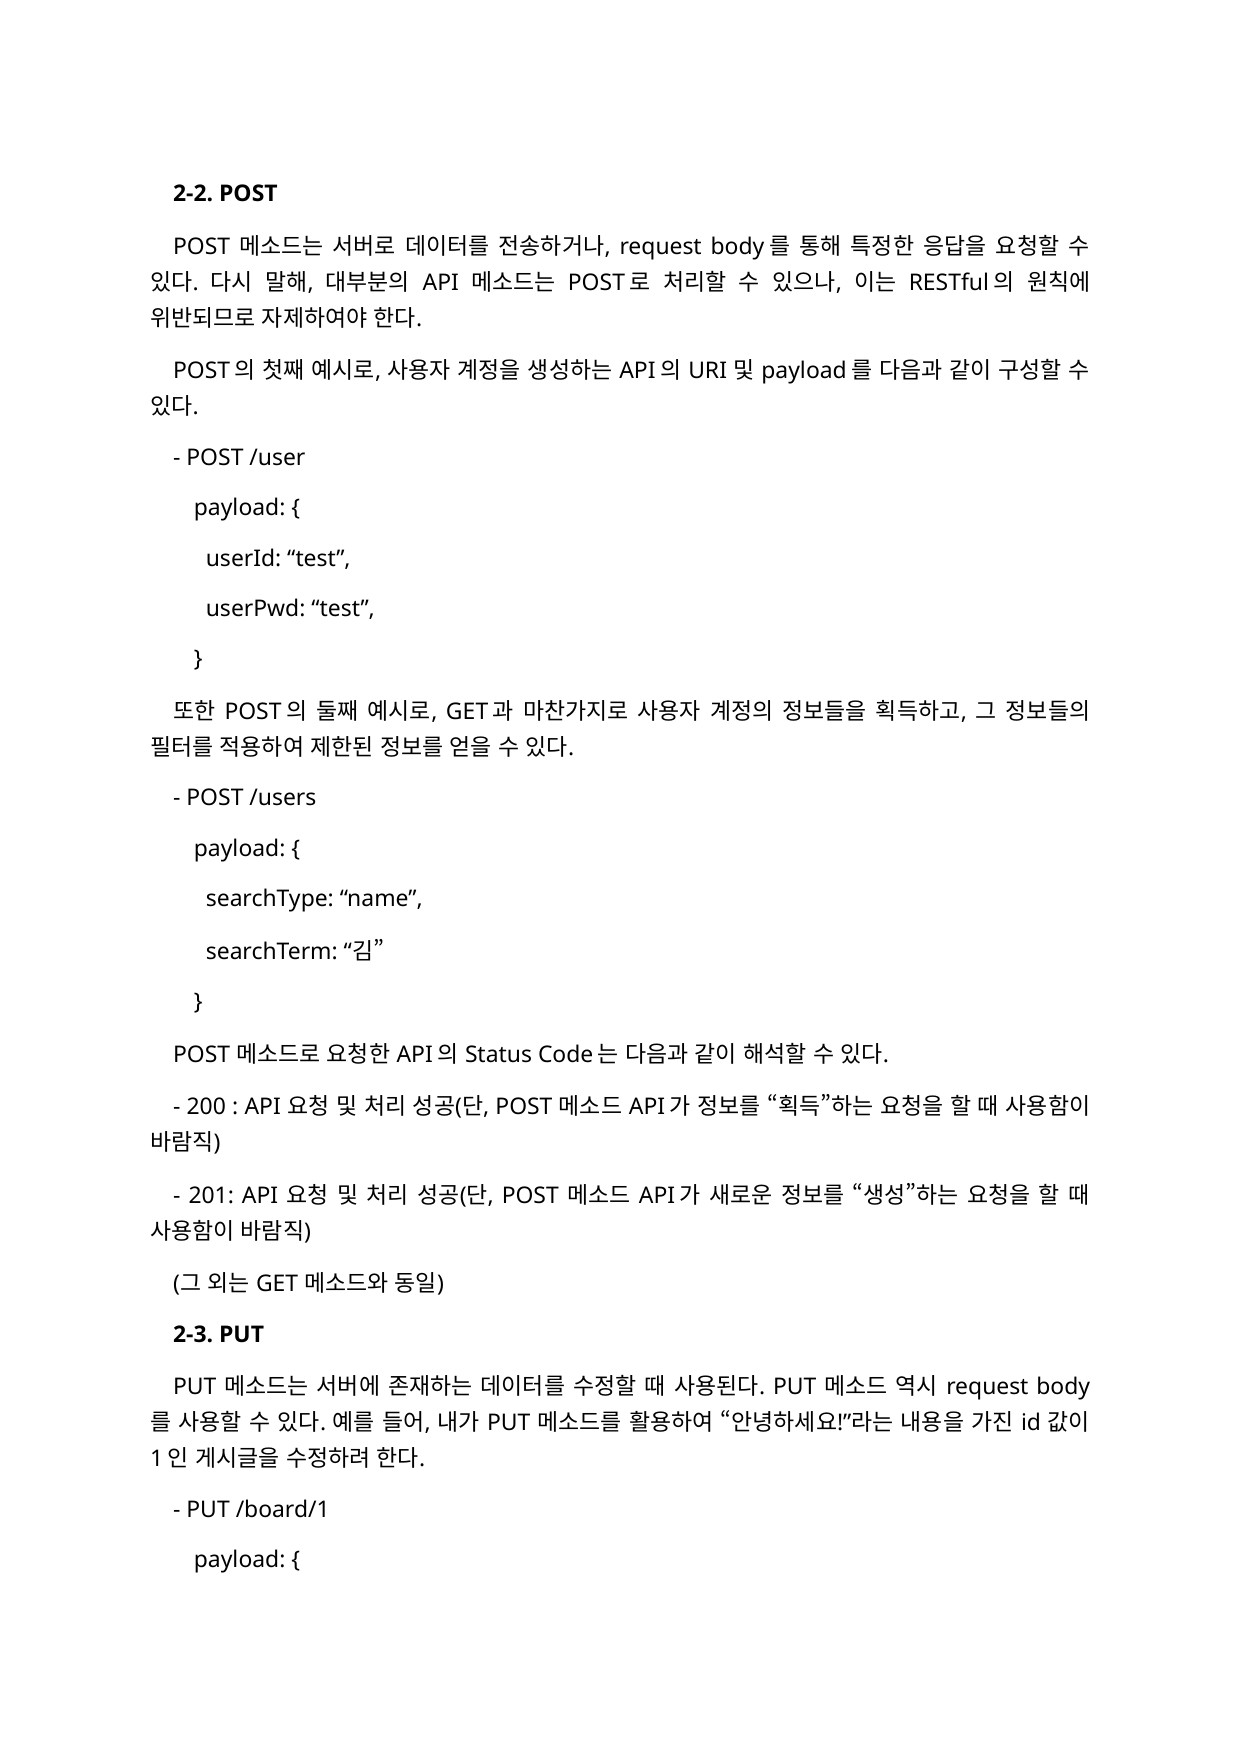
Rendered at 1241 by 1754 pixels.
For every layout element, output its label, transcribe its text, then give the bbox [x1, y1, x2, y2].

text } [171, 642, 1090, 673]
text } [171, 985, 1090, 1016]
text userId: “test”, [171, 541, 1090, 573]
text - 200 : API 요청 및 처리 성공(단, POST 메소드 API가 정보를 “획득”하는 요청을 할 때 사용함이 바람직) [150, 1088, 1090, 1157]
text - PUT /board/1 [150, 1493, 1090, 1524]
text - POST /user [150, 441, 1090, 472]
text - POST /users [150, 781, 1090, 812]
text 2-3. PUT [150, 1318, 1090, 1349]
text payload: { [171, 491, 1090, 522]
text 2-2. POST [150, 177, 1090, 208]
text (그 외는 GET 메소드와 동일) [150, 1265, 1090, 1298]
text searchType: “name”, [171, 882, 1090, 913]
text payload: { [171, 1543, 1090, 1574]
text payload: { [171, 832, 1090, 863]
text - 201: API 요청 및 처리 성공(단, POST 메소드 API가 새로운 정보를 “생성”하는 요청을 할 때 사용함이 바람직) [150, 1177, 1090, 1246]
text POST의 첫째 예시로, 사용자 계정을 생성하는 API의 URI 및 payload를 다음과 같이 구성할 수 있다. [150, 352, 1090, 421]
text POST 메소드로 요청한 API의 Status Code는 다음과 같이 해석할 수 있다. [150, 1036, 1090, 1069]
text 또한 POST의 둘째 예시로, GET과 마찬가지로 사용자 계정의 정보들을 획득하고, 그 정보들의 필터를 적용하여 제한된 정보를 얻을 수 있다. [150, 693, 1090, 762]
text PUT 메소드는 서버에 존재하는 데이터를 수정할 때 사용된다. PUT 메소드 역시 request body를 사용할 수 있다. 예를 들어, 내가 PUT 메소드를 활용하여 “안녕하세요!”라는 내용을 가진 id 값이 1인 게시글을 수정하려 한다. [150, 1368, 1090, 1473]
text searchTerm: “김” [171, 932, 1090, 966]
text POST 메소드는 서버로 데이터를 전송하거나, request body를 통해 특정한 응답을 요청할 수 있다. 다시 말해, 대부분의 API 메소드는 POST로 처리할 수 있으나, 이는 RESTful의 원칙에 위반되므로 자제하여야 한다. [150, 228, 1090, 333]
text userPwd: “test”, [171, 592, 1090, 623]
